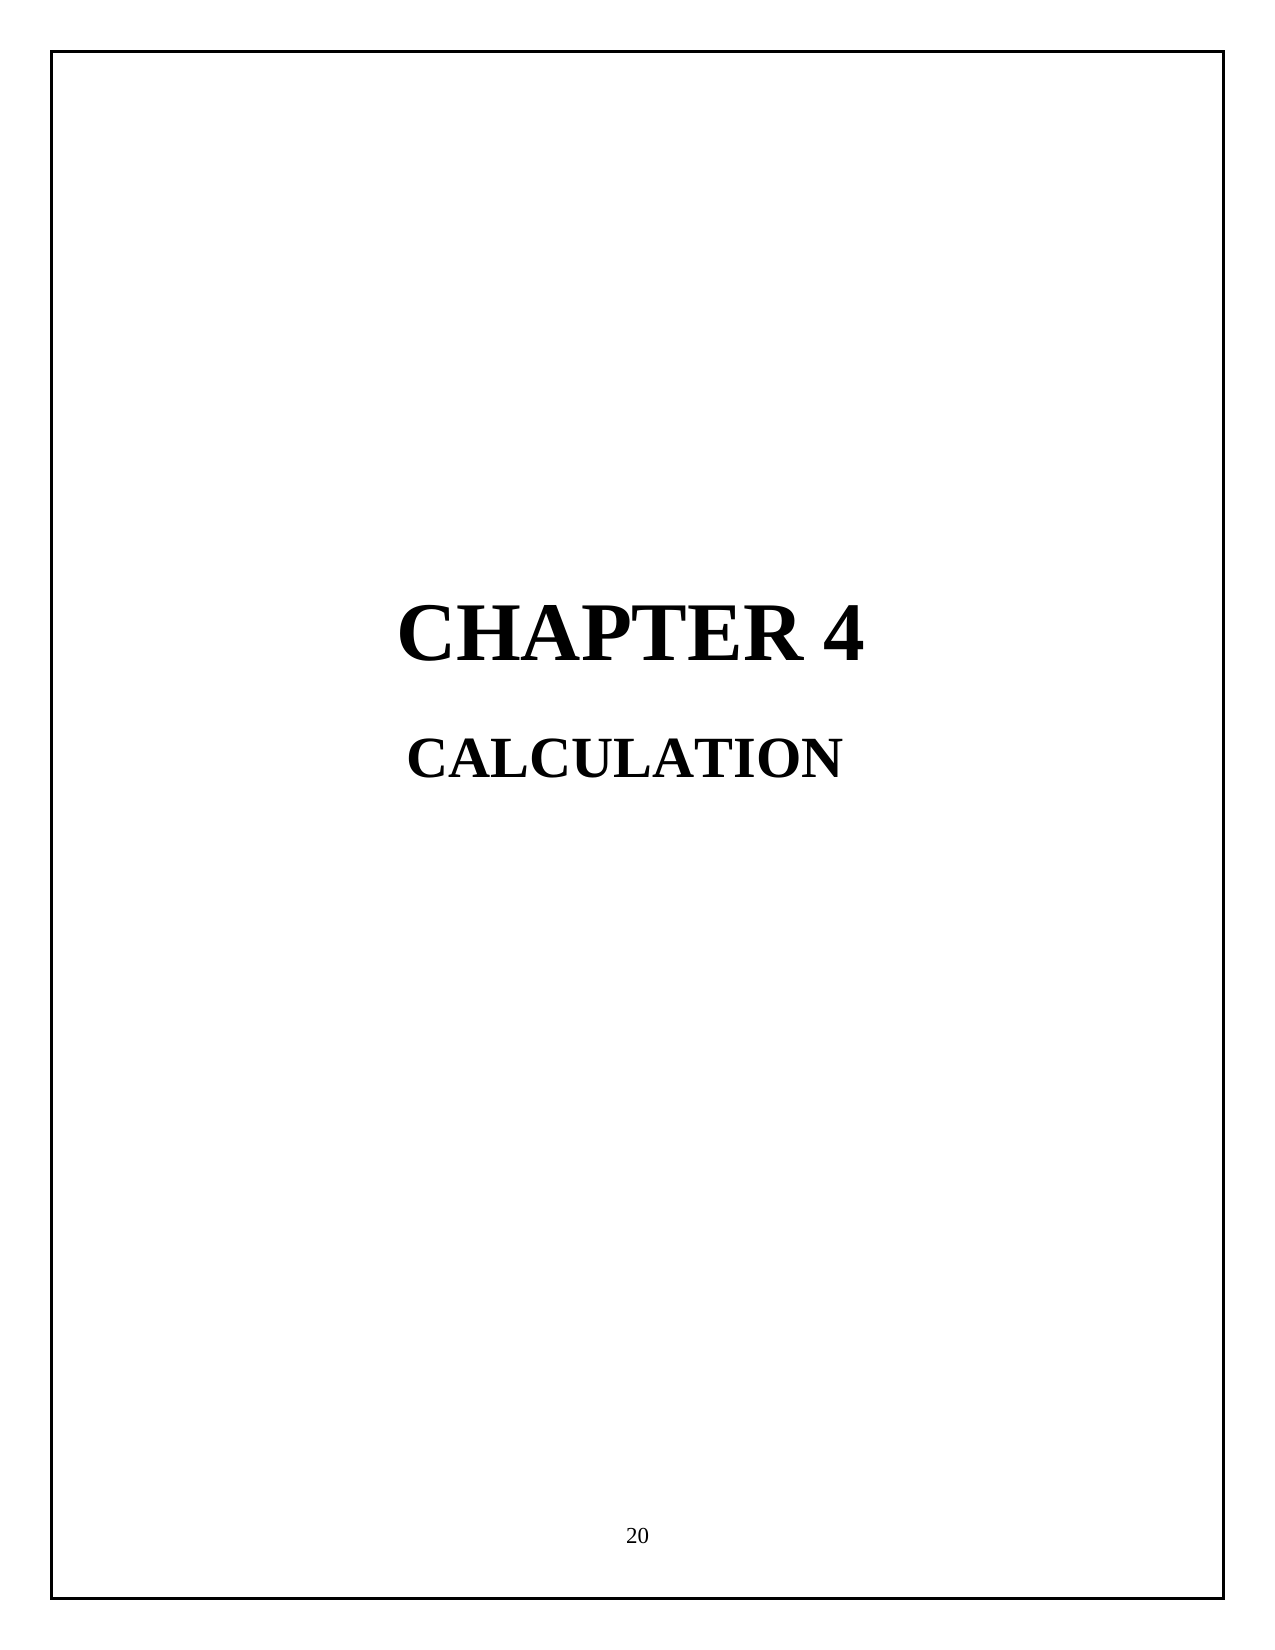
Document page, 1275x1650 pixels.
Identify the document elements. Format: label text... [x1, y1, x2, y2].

text CHAPTER 4 [125, 582, 1164, 678]
text CALCULATION [125, 723, 1164, 790]
